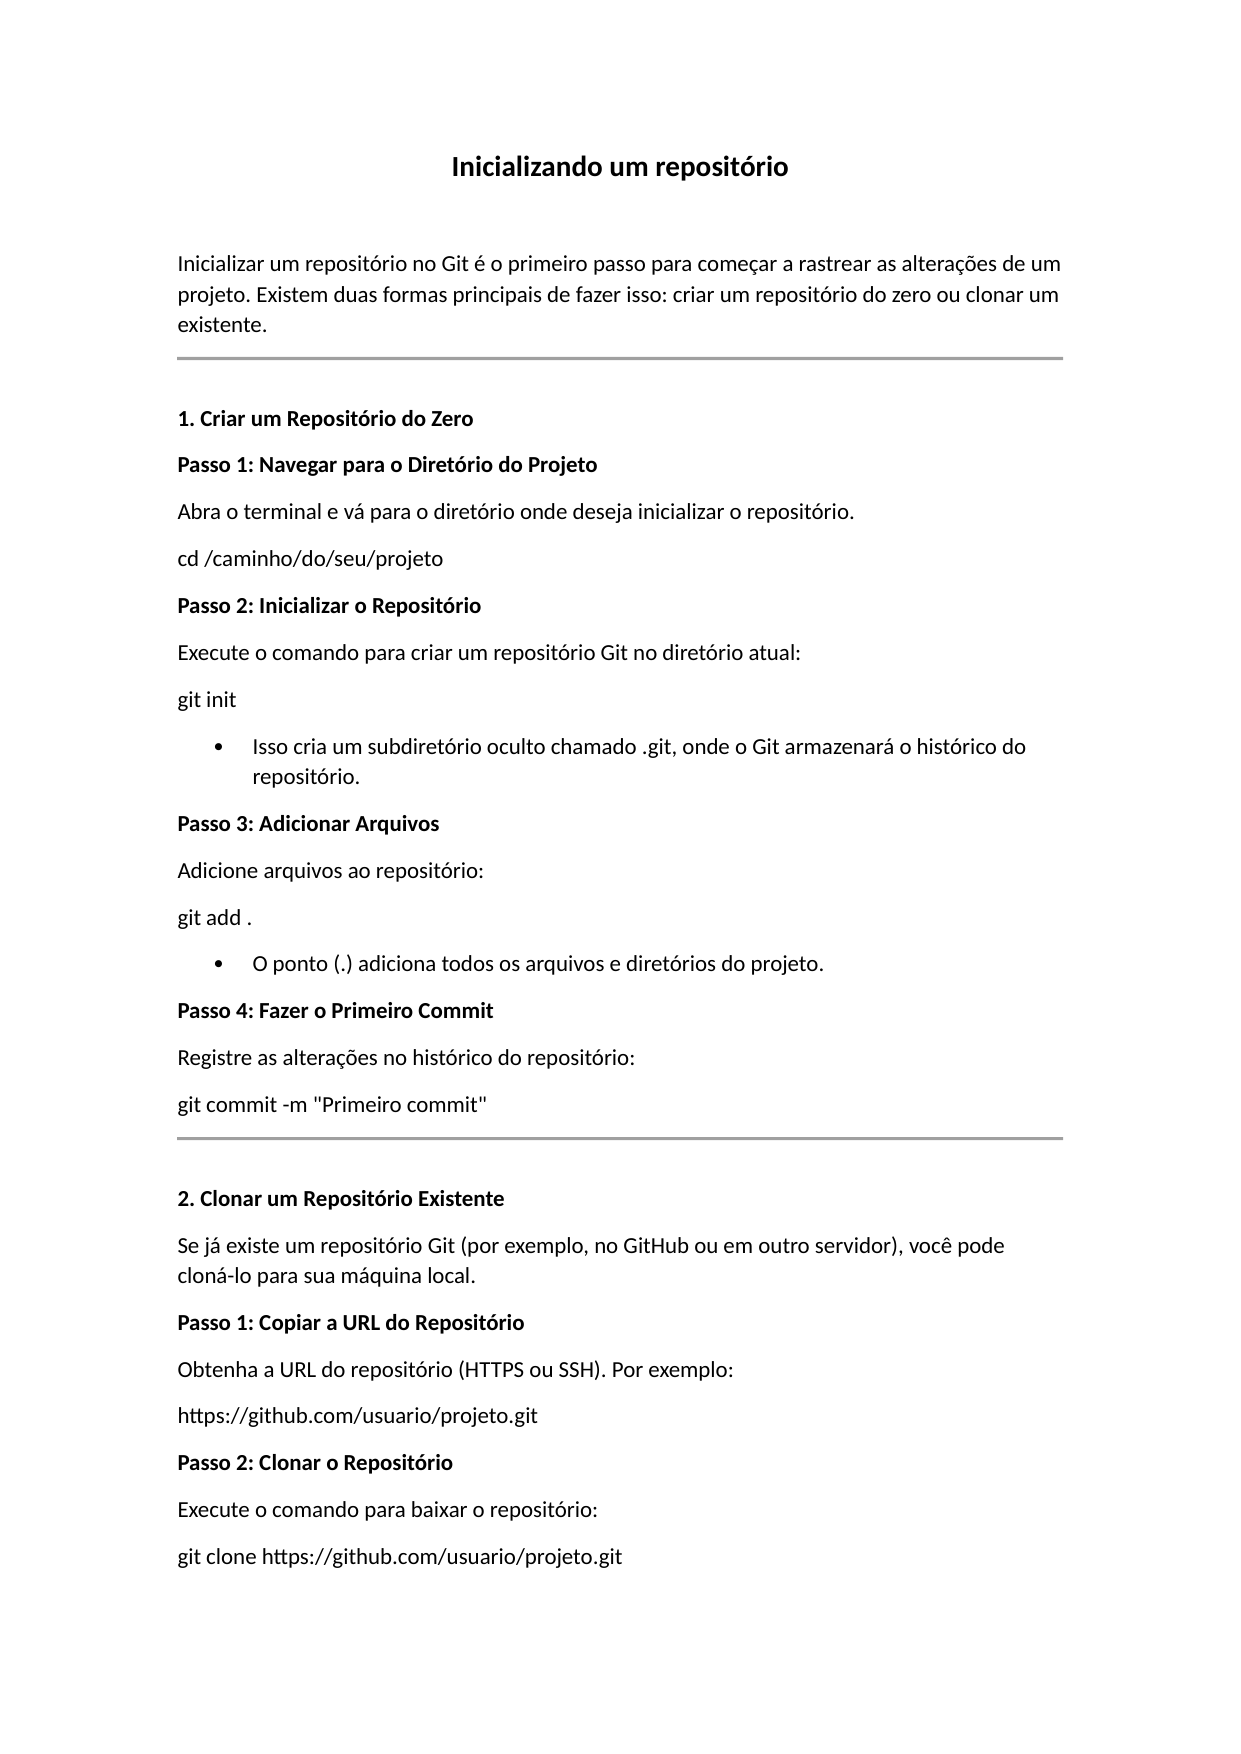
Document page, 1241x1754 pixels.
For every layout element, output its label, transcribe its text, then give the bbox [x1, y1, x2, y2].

text Abra o terminal e vá para o diretório onde deseja inicializar o repositório. [177, 497, 1063, 526]
text git commit -m "Primeiro commit" [177, 1090, 1063, 1118]
text git add . [177, 903, 1063, 931]
text 1. Criar um Repositório do Zero [177, 404, 1063, 432]
text Execute o comando para baixar o repositório: [177, 1495, 1063, 1523]
text Execute o comando para criar um repositório Git no diretório atual: [177, 638, 1063, 666]
text Inicializar um repositório no Git é o primeiro passo para começar a rastrear as alterações de um projeto. Existem duas formas principais de fazer isso: criar um repositório do zero ou clonar um existente. [177, 249, 1063, 338]
text cd /caminho/do/seu/projeto [177, 544, 1063, 572]
text Passo 2: Clonar o Repositório [177, 1448, 1063, 1477]
text Passo 1: Navegar para o Diretório do Projeto [177, 451, 1063, 479]
text Registre as alterações no histórico do repositório: [177, 1043, 1063, 1071]
text Se já existe um repositório Git (por exemplo, no GitHub ou em outro servidor), você pode cloná-lo para sua máquina local. [177, 1231, 1063, 1289]
list O ponto (.) adiciona todos os arquivos e diretórios do projeto. [215, 949, 1063, 978]
text git init [177, 685, 1063, 713]
list Isso cria um subdiretório oculto chamado .git, onde o Git armazenará o histórico do repositório. [215, 732, 1063, 790]
text 2. Clonar um Repositório Existente [177, 1184, 1063, 1212]
text git clone https://github.com/usuario/projeto.git [177, 1542, 1063, 1570]
text Inicializando um repositório [177, 148, 1063, 183]
text Passo 2: Inicializar o Repositório [177, 591, 1063, 619]
text Passo 1: Copiar a URL do Repositório [177, 1308, 1063, 1336]
text Passo 3: Adicionar Arquivos [177, 809, 1063, 837]
text Adicione arquivos ao repositório: [177, 856, 1063, 884]
text Obtenha a URL do repositório (HTTPS ou SSH). Por exemplo: [177, 1355, 1063, 1383]
text https://github.com/usuario/projeto.git [177, 1402, 1063, 1430]
text Passo 4: Fazer o Primeiro Commit [177, 996, 1063, 1024]
